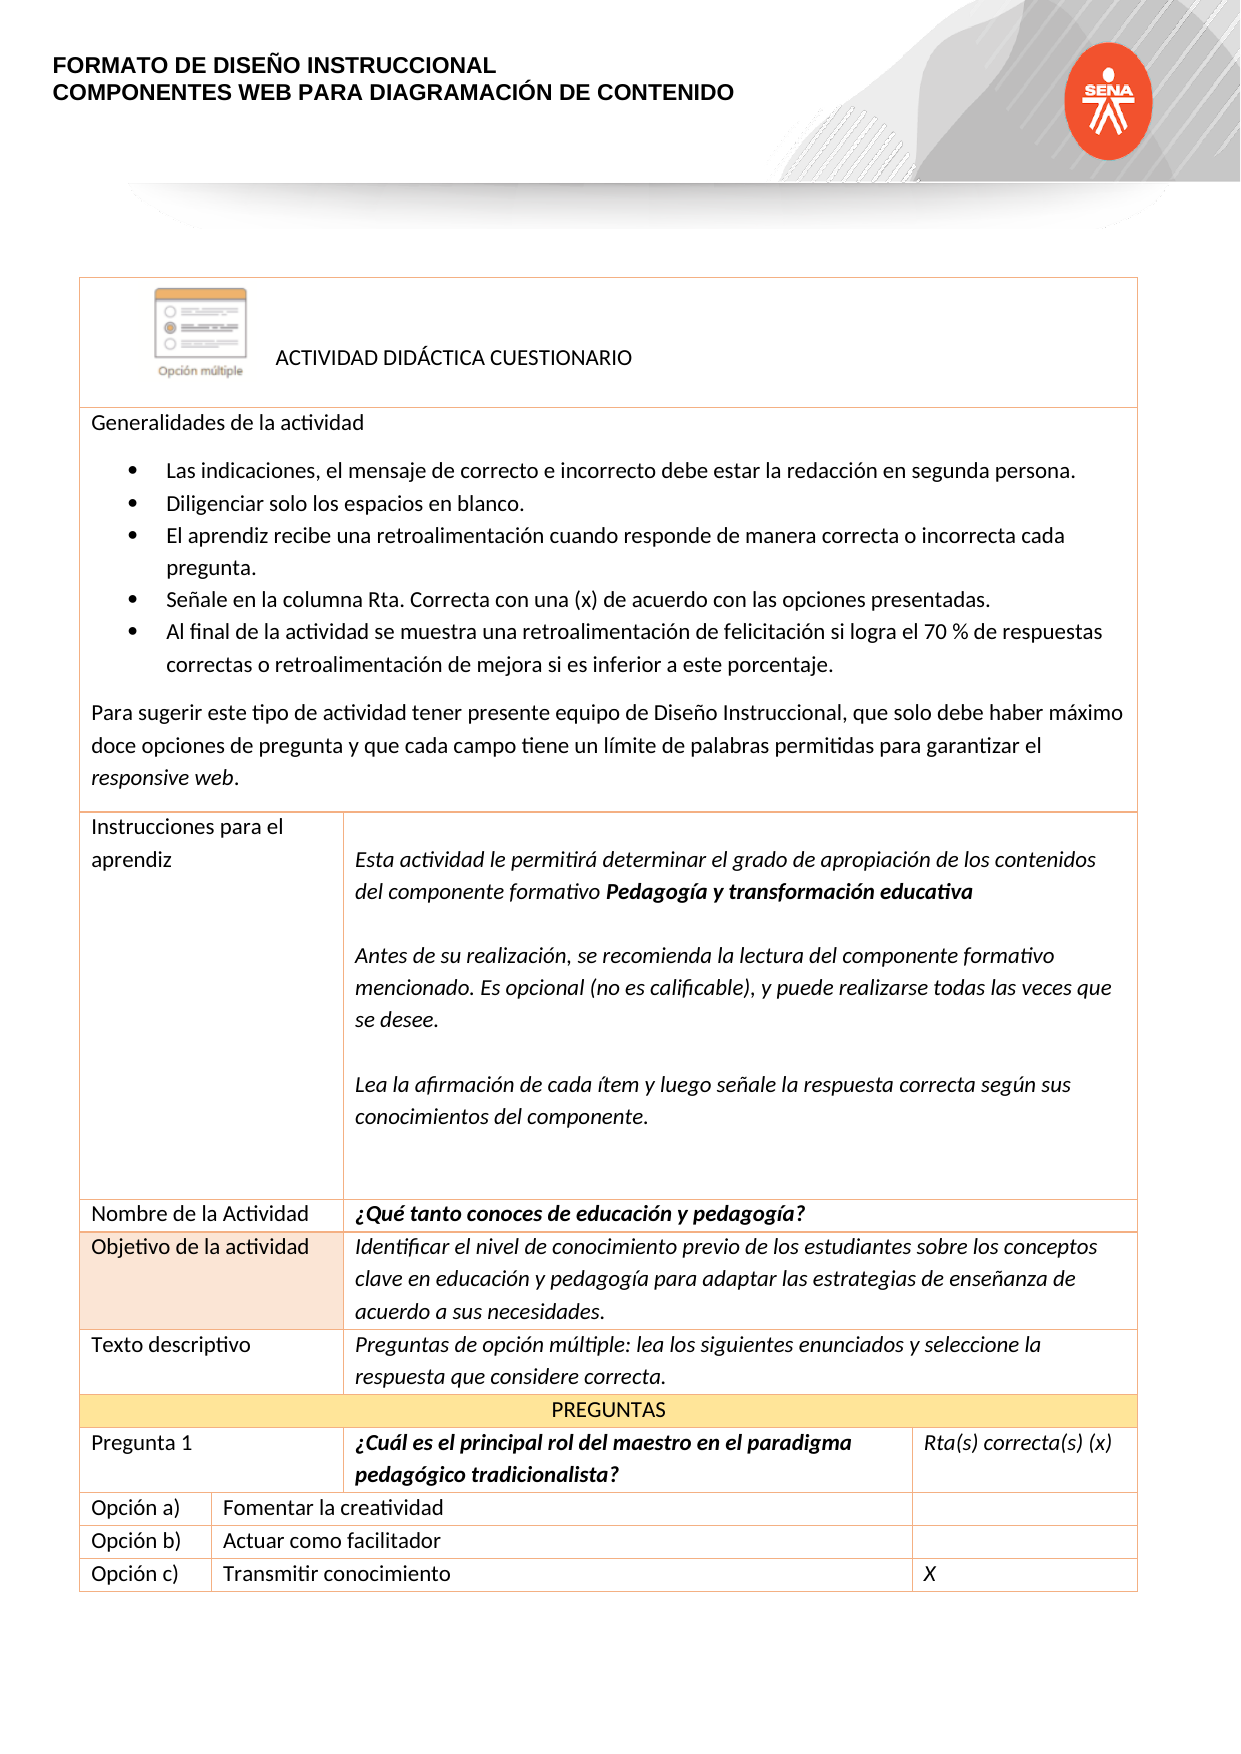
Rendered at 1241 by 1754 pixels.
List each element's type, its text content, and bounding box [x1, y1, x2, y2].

table_cell [913, 1493, 1137, 1525]
picture [0, 0, 1241, 229]
table_cell Opción b) [80, 1526, 211, 1558]
table_cell PREGUNTAS [80, 1395, 1137, 1427]
table_cell Esta actividad le permitirá determinar el grado de apropiación de los contenidos del componente formativo Pedagogía y transformación educativa Antes de su realización, se recomienda la lectura del componente formativo mencionado. Es opcional (no es calificable), y puede realizarse todas las veces que se desee. Lea la afirmación de cada ítem y luego señale la respuesta correcta según sus conocimientos del componente. [344, 813, 1137, 1198]
table_cell Fomentar la creatividad [212, 1493, 912, 1525]
table_cell Rta(s) correcta(s) (x) [913, 1428, 1137, 1492]
table_cell Nombre de la Actividad [80, 1200, 343, 1231]
table_cell Actuar como facilitador [212, 1526, 912, 1558]
table_cell Identificar el nivel de conocimiento previo de los estudiantes sobre los conceptos clave en educación y pedagogía para adaptar las estrategias de enseñanza de acuerdo a sus necesidades. [344, 1233, 1137, 1329]
table_cell Pregunta 1 [80, 1428, 343, 1492]
table_cell X [913, 1559, 1137, 1591]
table_cell [913, 1526, 1137, 1558]
table_cell Transmitir conocimiento [212, 1559, 912, 1591]
table_header ACTIVIDAD DIDÁCTICA CUESTIONARIO [80, 278, 1137, 407]
picture [138, 281, 257, 382]
table_cell Generalidades de la actividad Las indicaciones, el mensaje de correcto e incorrecto debe estar la redacción en segunda persona. Diligenciar solo los espacios en blanco. El aprendiz recibe una retroalimentación cuando responde de manera correcta o incorrecta cada pregunta. Señale en la columna Rta. Correcta con una (x) de acuerdo con las opciones presentadas. Al final de la actividad se muestra una retroalimentación de felicitación si logra el 70 % de respuestas correctas o retroalimentación de mejora si es inferior a este porcentaje. Para sugerir este tipo de actividad tener presente equipo de Diseño Instruccional, que solo debe haber máximo doce opciones de pregunta y que cada campo tiene un límite de palabras permitidas para garantizar el responsive web. [80, 408, 1137, 811]
table_cell ¿Qué tanto conoces de educación y pedagogía? [344, 1200, 1137, 1231]
table_cell Objetivo de la actividad [80, 1233, 343, 1329]
table_cell ¿Cuál es el principal rol del maestro en el paradigma pedagógico tradicionalista? [344, 1428, 912, 1492]
table_cell Preguntas de opción múltiple: lea los siguientes enunciados y seleccione la respuesta que considere correcta. [344, 1330, 1137, 1394]
table_cell Opción a) [80, 1493, 211, 1525]
table_cell Texto descriptivo [80, 1330, 343, 1394]
table_cell Opción c) [80, 1559, 211, 1591]
table_cell Instrucciones para el aprendiz [80, 813, 343, 1198]
